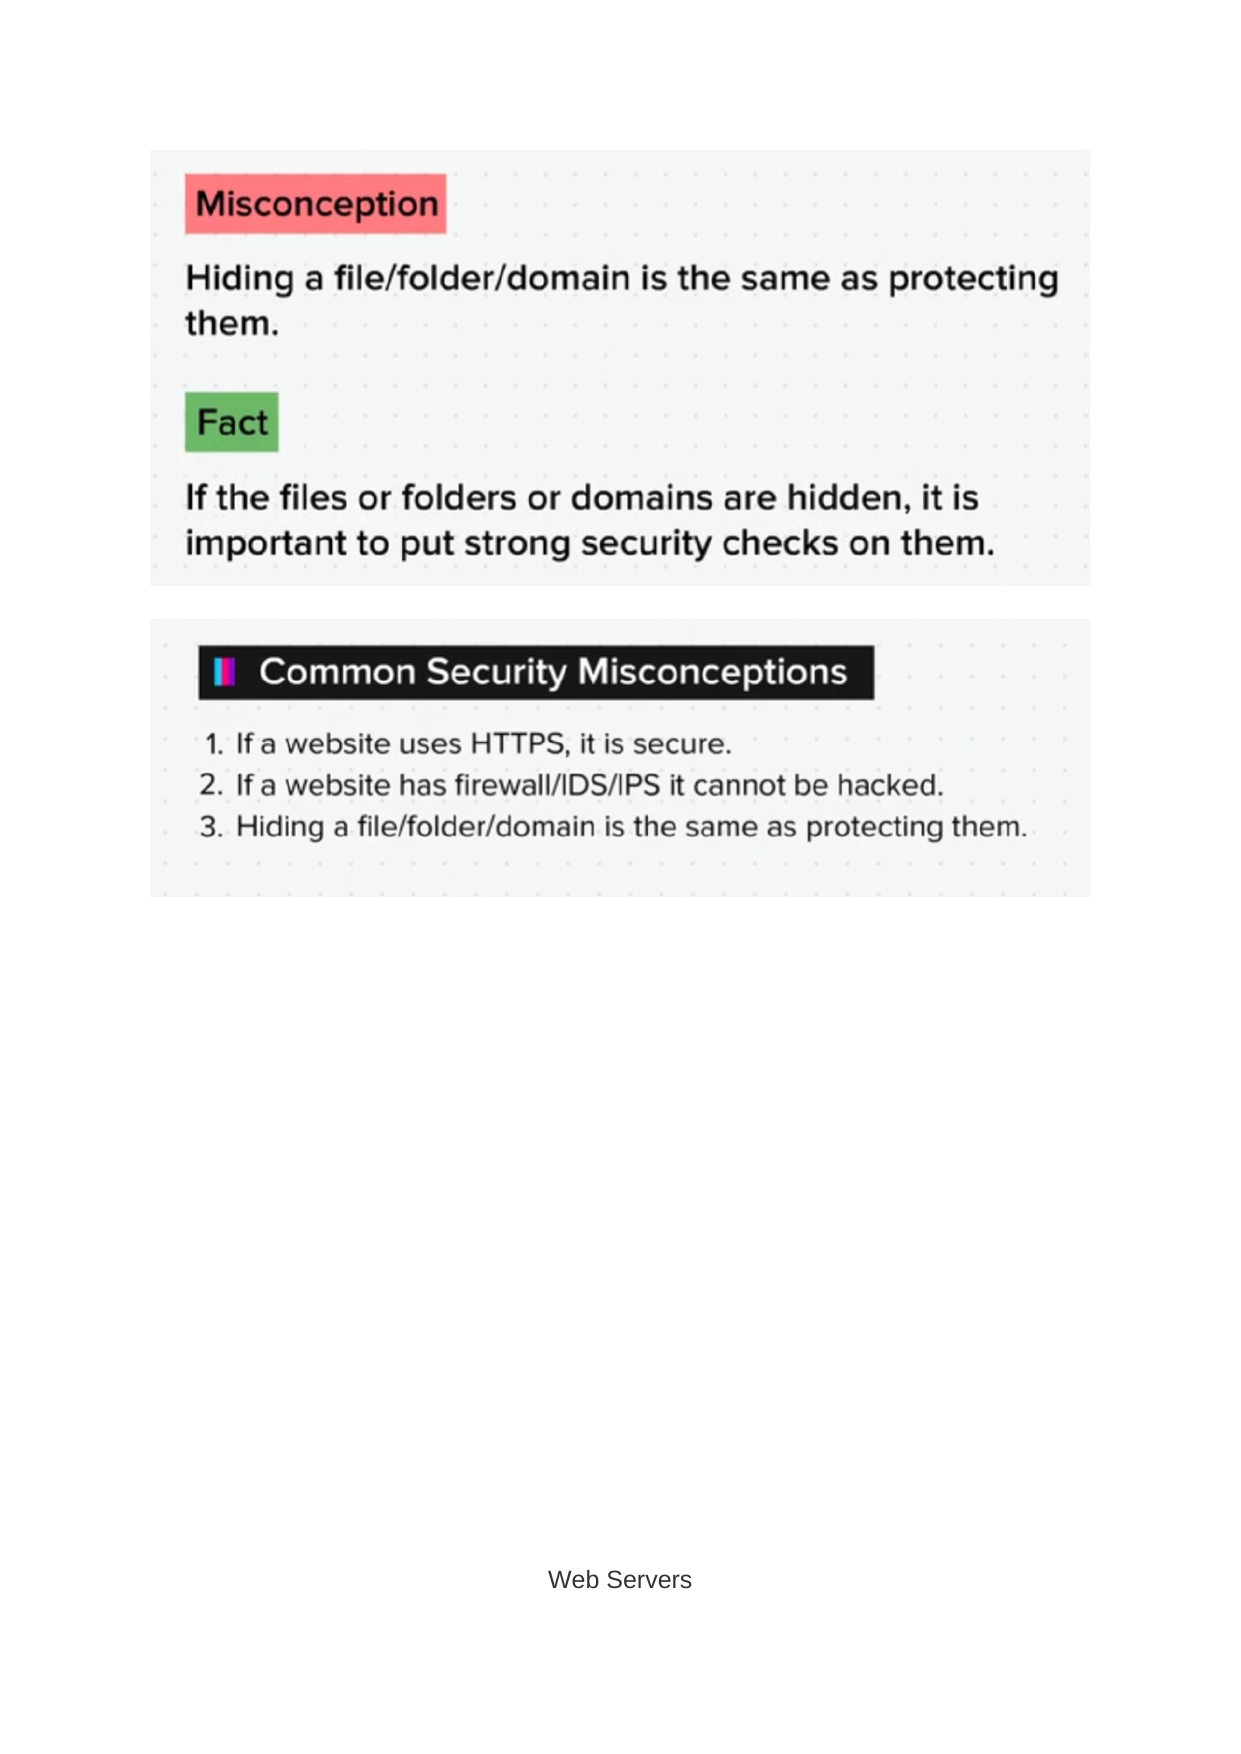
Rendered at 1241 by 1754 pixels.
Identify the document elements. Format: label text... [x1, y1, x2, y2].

picture [150, 150, 1091, 586]
picture [150, 619, 1091, 897]
text Web Servers [150, 1565, 1090, 1594]
